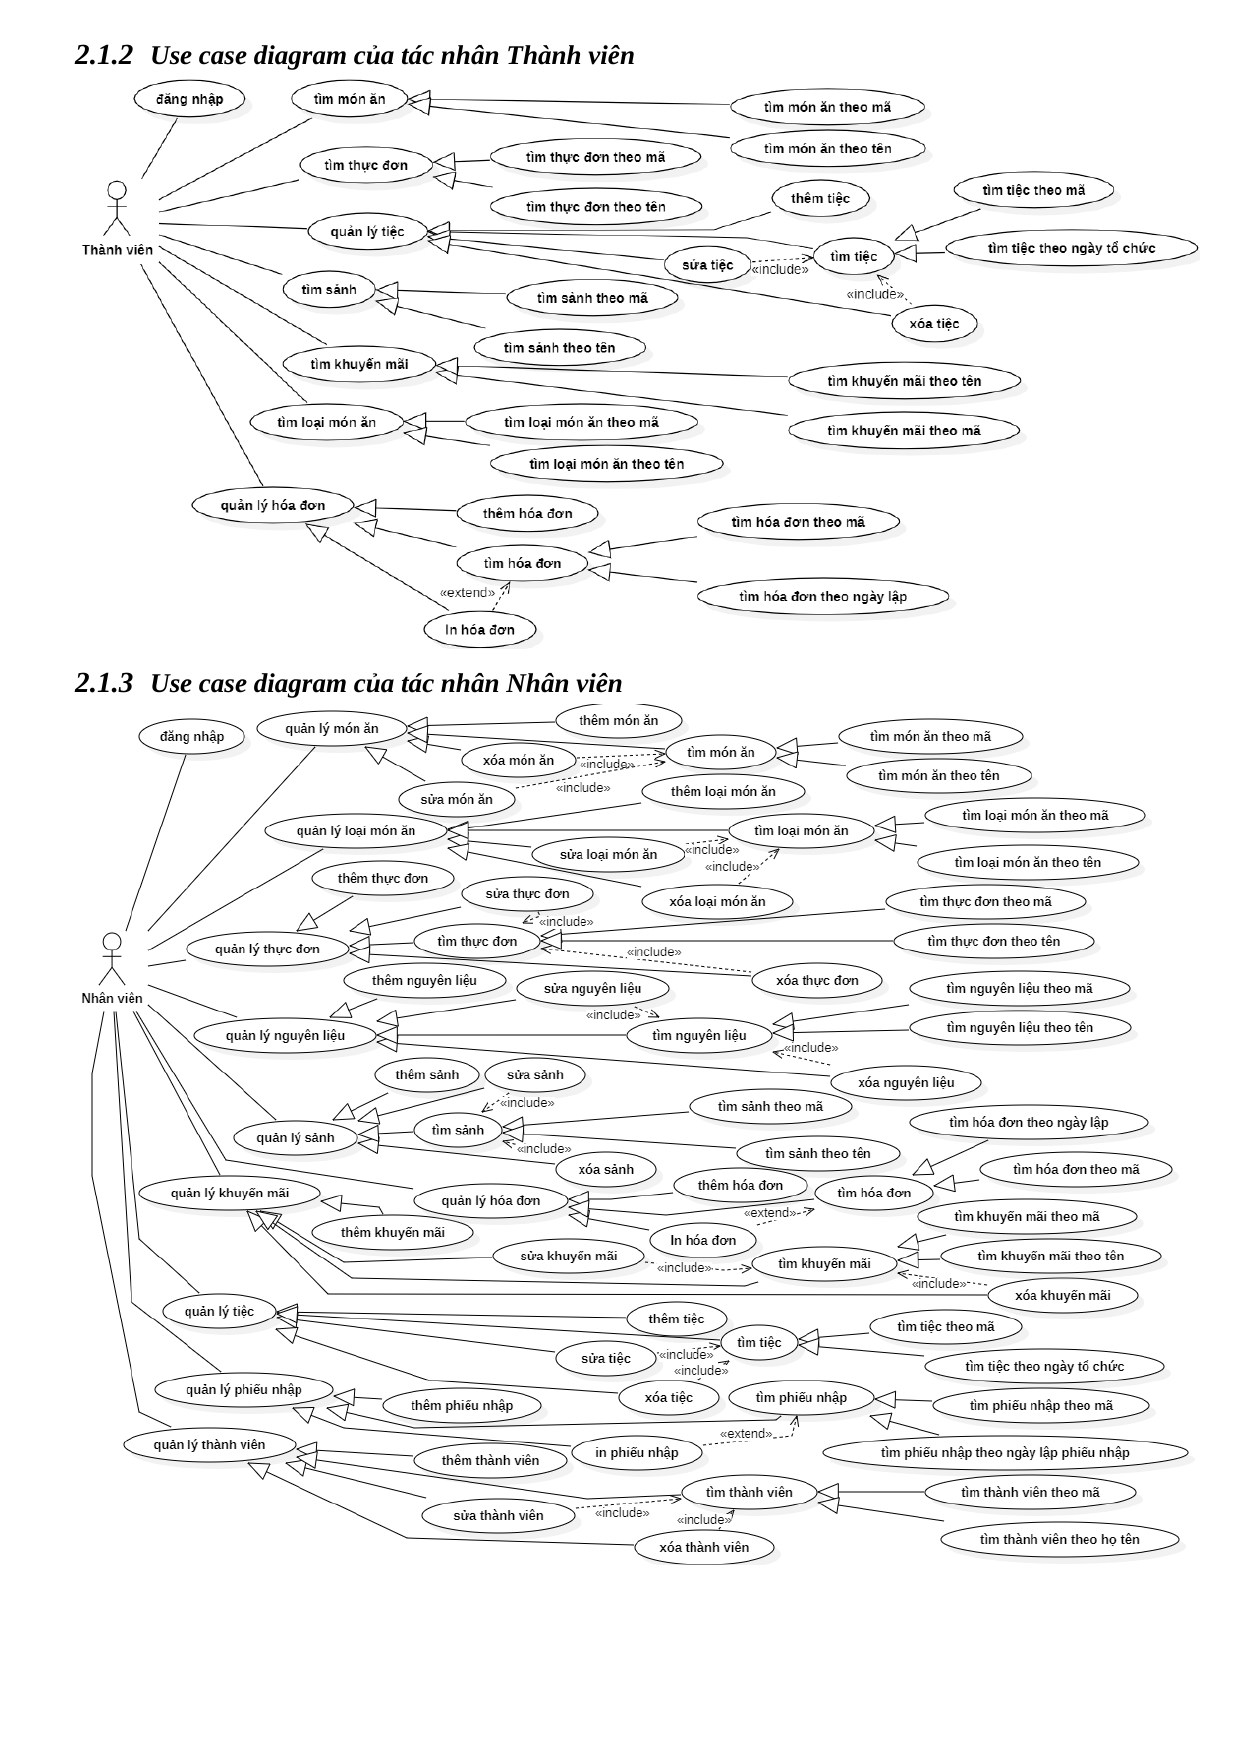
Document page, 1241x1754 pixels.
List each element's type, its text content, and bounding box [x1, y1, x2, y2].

picture [75, 76, 1200, 649]
subtitle Use case diagram của tác nhân Thành viên [75, 37, 1200, 71]
picture [75, 704, 1200, 1565]
subtitle Use case diagram của tác nhân Nhân viên [75, 666, 1200, 699]
